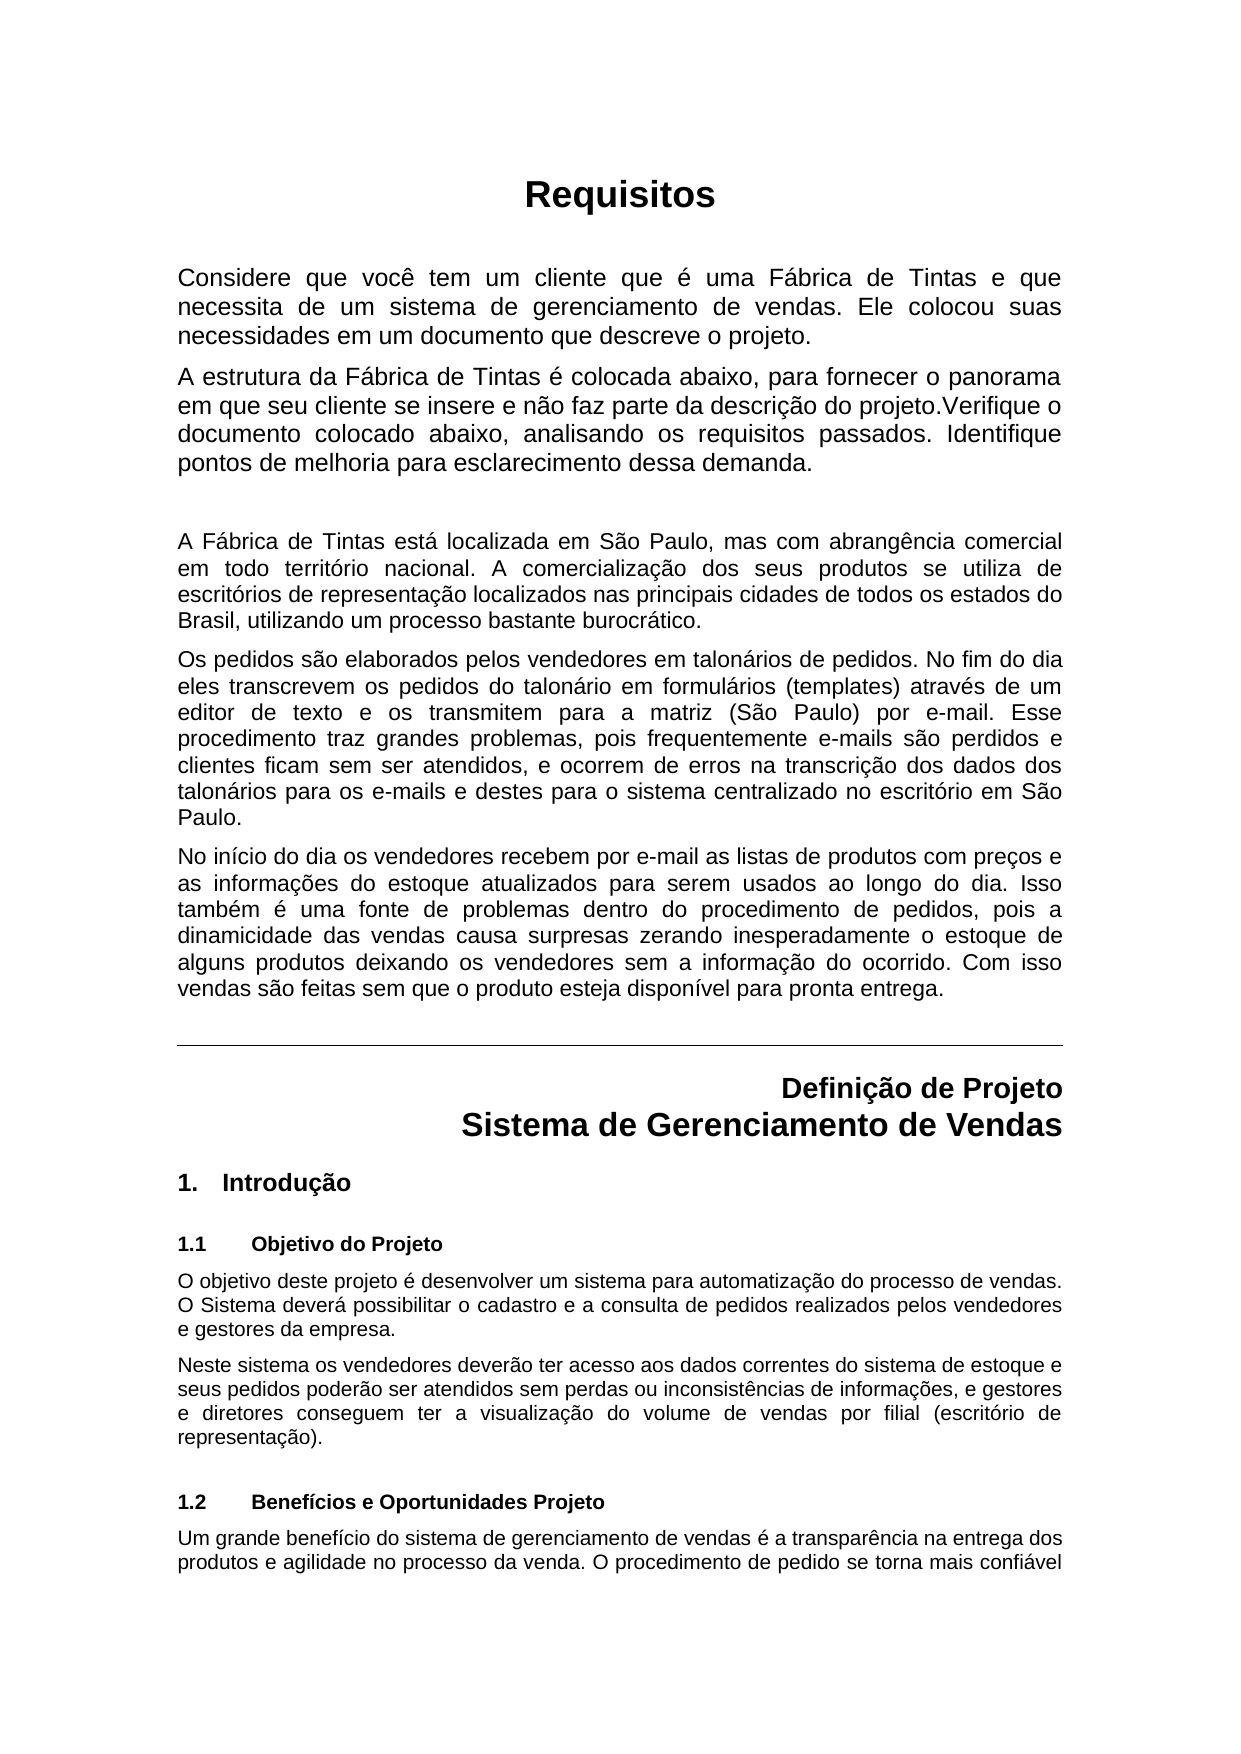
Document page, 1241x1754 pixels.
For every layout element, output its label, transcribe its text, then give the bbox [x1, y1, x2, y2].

subtitle Objetivo do Projeto [177, 1232, 1063, 1256]
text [177, 1526, 1063, 1574]
text No início do dia os vendedores recebem por e-mail as listas de produtos com preços e as informações do estoque atualizados para serem usados ao longo do dia. Isso também é uma fonte de problemas dentro do procedimento de pedidos, pois a dinamicidade das vendas causa surpresas zerando inesperadamente o estoque de alguns produtos deixando os vendedores sem a informação do ocorrido. Com isso vendas são feitas sem que o produto esteja disponível para pronta entrega. [177, 843, 1063, 1001]
text O objetivo deste projeto é desenvolver um sistema para automatização do processo de vendas. O Sistema deverá possibilitar o cadastro e a consulta de pedidos realizados pelos vendedores e gestores da empresa. [177, 1268, 1063, 1340]
text A estrutura da Fábrica de Tintas é colocada abaixo, para fornecer o panorama em que seu cliente se insere e não faz parte da descrição do projeto.Verifique o documento colocado abaixo, analisando os requisitos passados. Identifique pontos de melhoria para esclarecimento dessa demanda. [177, 362, 1063, 477]
subtitle Requisitos [177, 173, 1063, 216]
text Considere que você tem um cliente que é uma Fábrica de Tintas e que necessita de um sistema de gerenciamento de vendas. Ele colocou suas necessidades em um documento que descreve o projeto. [177, 263, 1063, 349]
text Os pedidos são elaborados pelos vendedores em talonários de pedidos. No fim do dia eles transcrevem os pedidos do talonário em formulários (templates) através de um editor de texto e os transmitem para a matriz (São Paulo) por e-mail. Esse procedimento traz grandes problemas, pois frequentemente e-mails são perdidos e clientes ficam sem ser atendidos, e ocorrem de erros na transcrição dos dados dos talonários para os e-mails e destes para o sistema centralizado no escritório em São Paulo. [177, 646, 1063, 831]
subtitle Definição de Projeto Sistema de Gerenciamento de Vendas [177, 1071, 1063, 1143]
text Neste sistema os vendedores deverão ter acesso aos dados correntes do sistema de estoque e seus pedidos poderão ser atendidos sem perdas ou inconsistências de informações, e gestores e diretores conseguem ter a visualização do volume de vendas por filial (escritório de representação). [177, 1353, 1063, 1449]
subtitle Benefícios e Oportunidades Projeto [177, 1489, 1063, 1513]
subtitle Introdução [177, 1168, 1063, 1197]
text A Fábrica de Tintas está localizada em São Paulo, mas com abrangência comercial em todo território nacional. A comercialização dos seus produtos se utiliza de escritórios de representação localizados nas principais cidades de todos os estados do Brasil, utilizando um processo bastante burocrático. [177, 528, 1063, 634]
